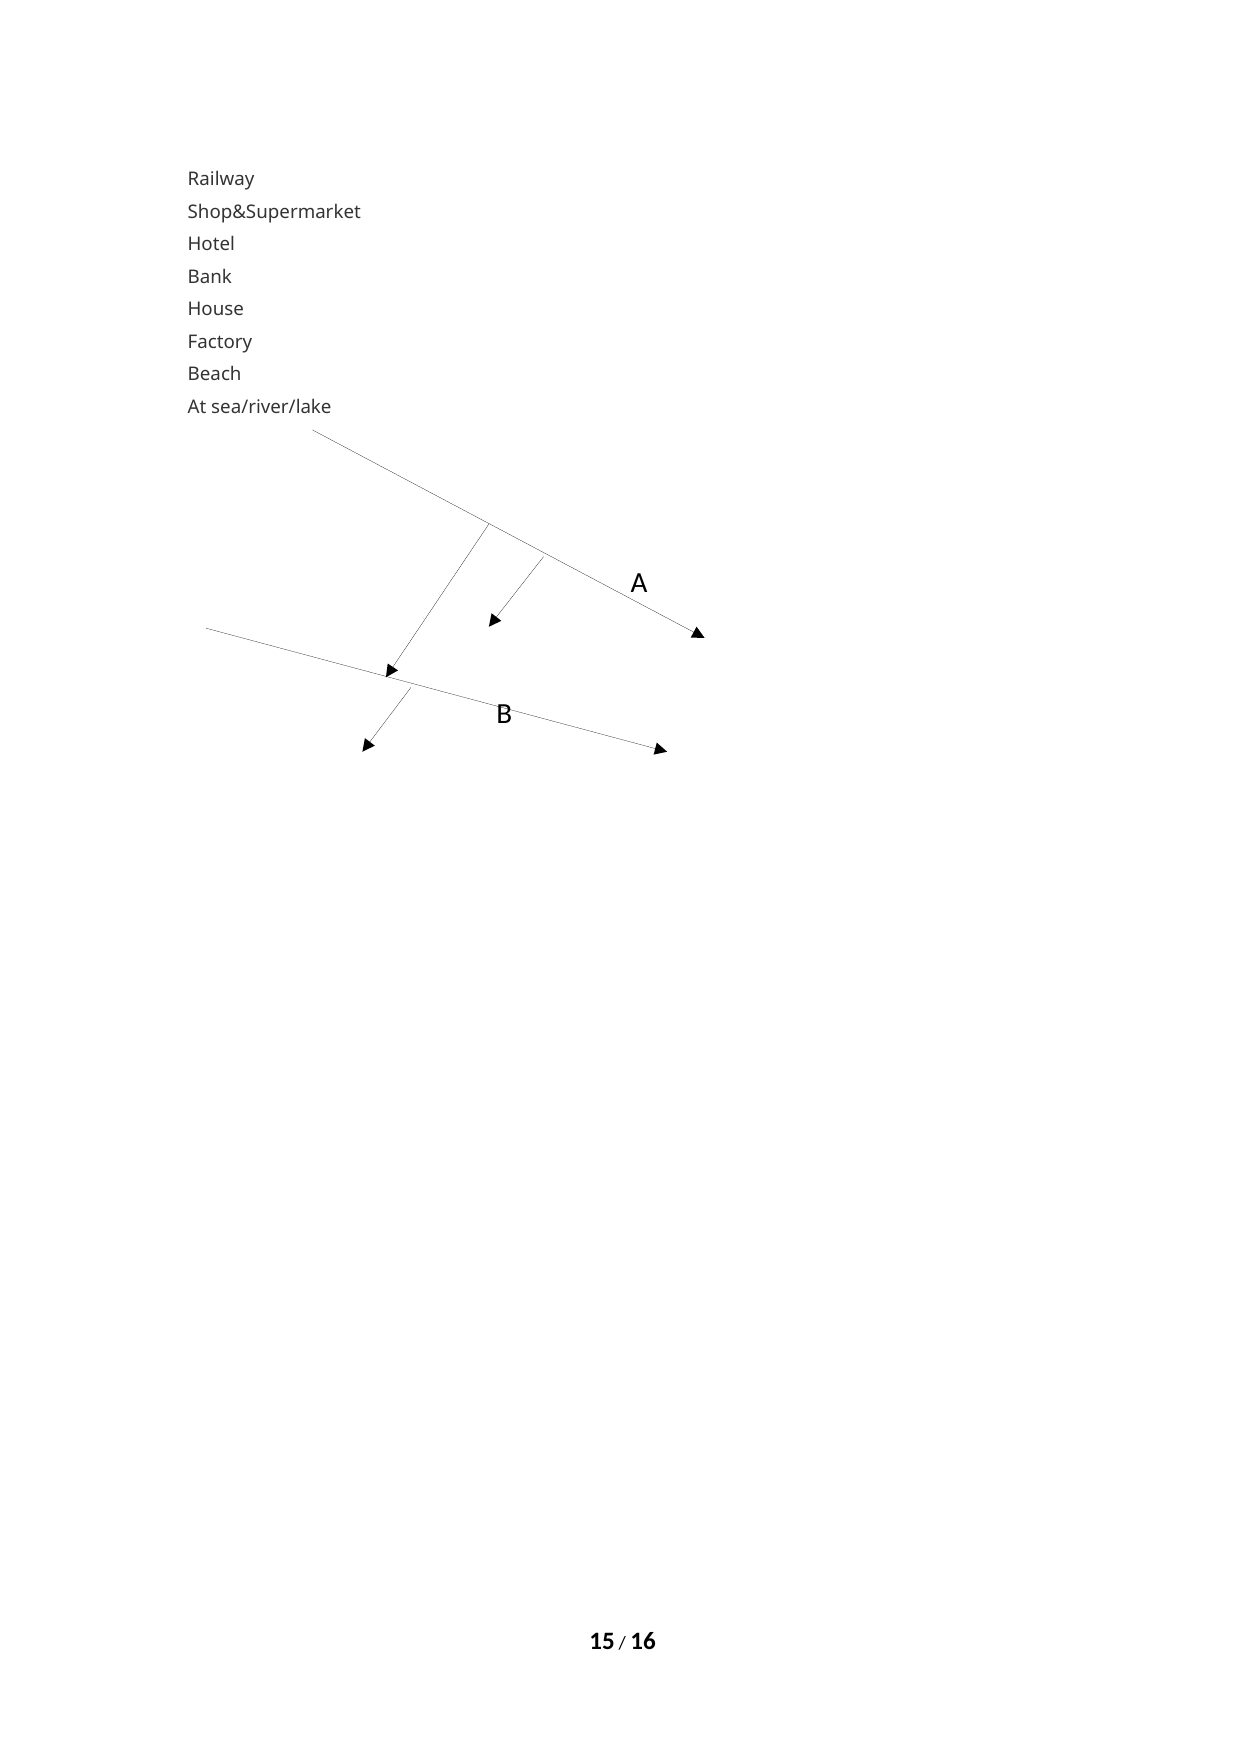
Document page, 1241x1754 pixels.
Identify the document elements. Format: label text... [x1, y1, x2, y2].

text At sea/river/lake [187, 389, 1053, 422]
text House [187, 292, 1053, 324]
text Factory [187, 324, 1053, 357]
text Railway [187, 162, 1053, 194]
text Hotel [187, 227, 1053, 259]
text Beach [187, 357, 1053, 389]
text Bank [187, 259, 1053, 292]
text Shop&Supermarket [187, 194, 1053, 227]
